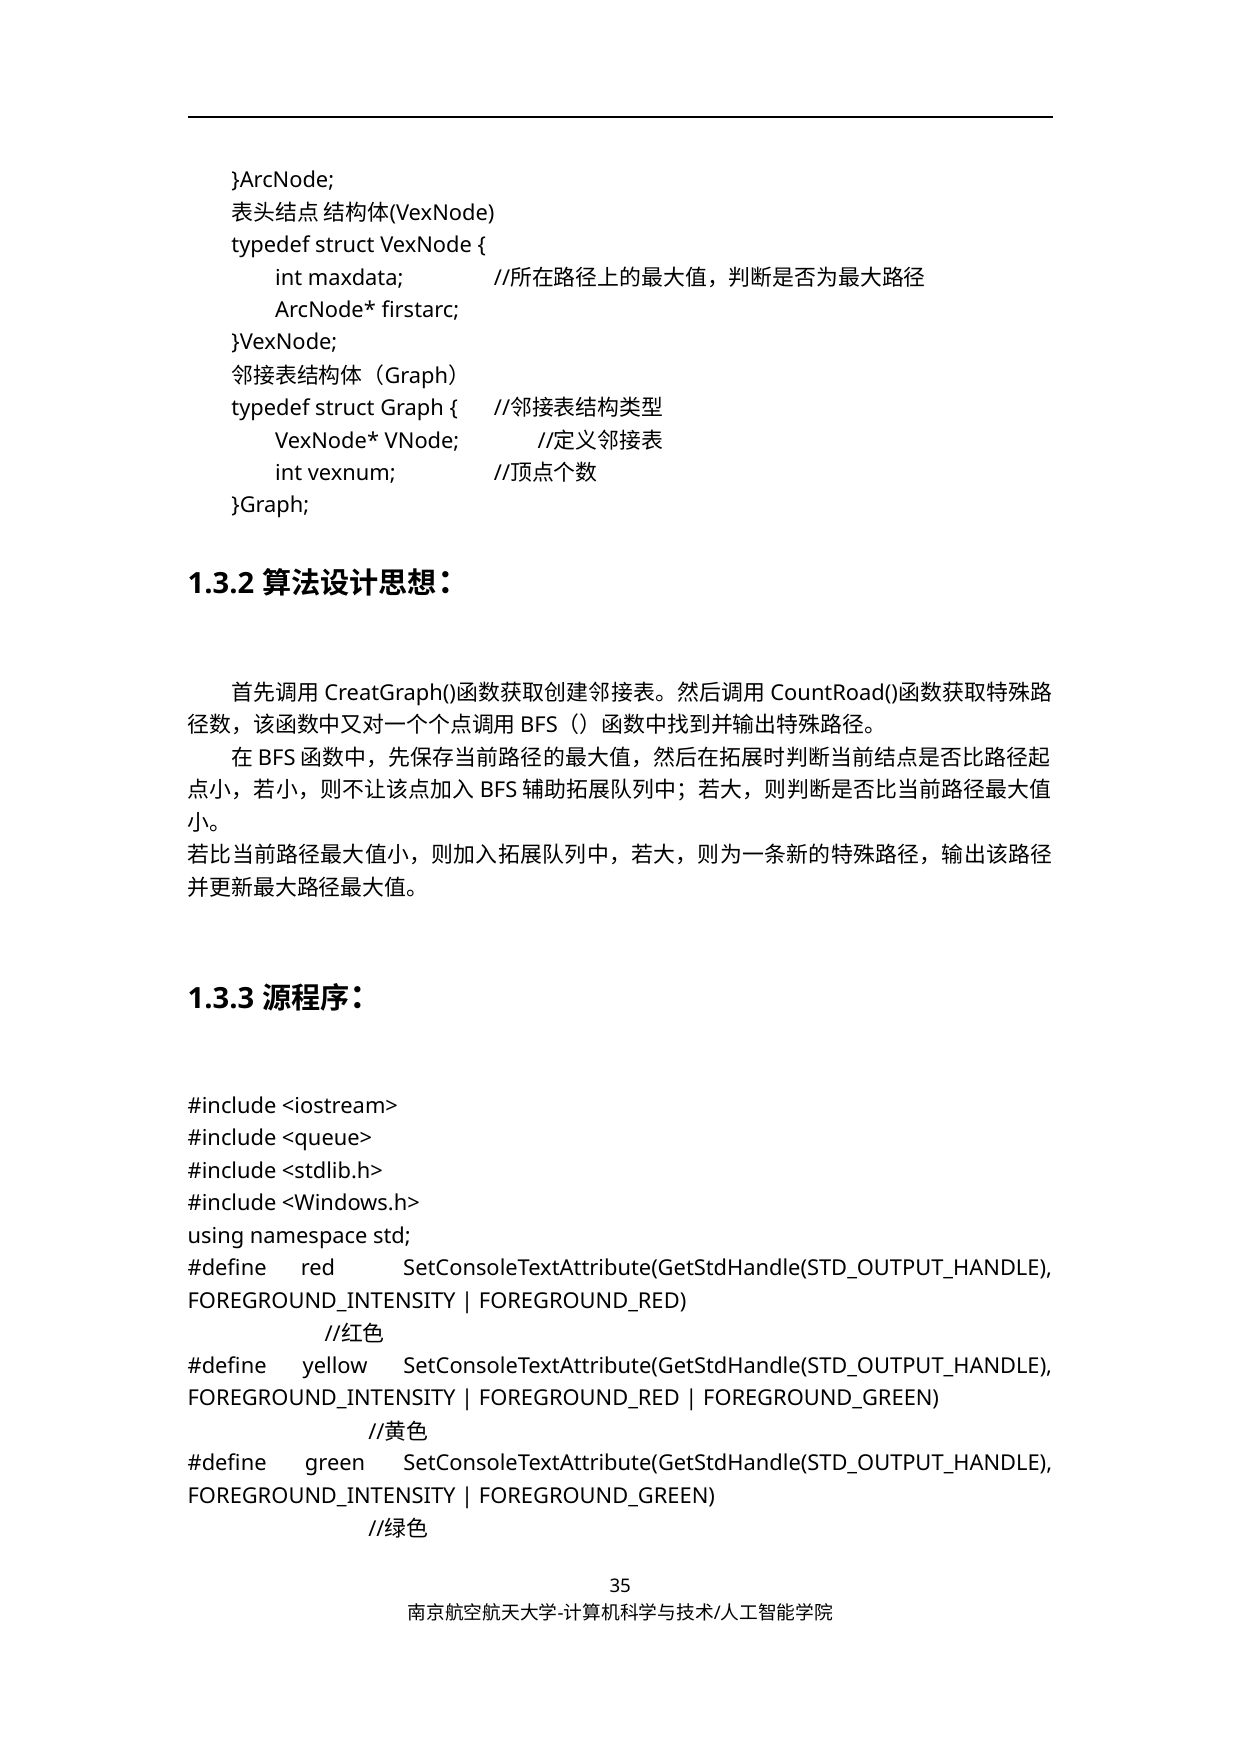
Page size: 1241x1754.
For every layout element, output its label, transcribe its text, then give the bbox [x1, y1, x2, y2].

text }ArcNode; [187, 162, 1053, 195]
text #define red SetConsoleTextAttribute(GetStdHandle(STD_OUTPUT_HANDLE), FOREGROUND_INTENSITY | FOREGROUND_RED) //红色 [187, 1251, 1053, 1348]
text int maxdata; //所在路径上的最大值，判断是否为最大路径 [187, 260, 1053, 292]
text int vexnum; //顶点个数 [187, 455, 1053, 487]
text #include <queue> [187, 1121, 1053, 1153]
subtitle 1.3.2 算法设计思想： [187, 547, 1053, 612]
subtitle 1.3.3 源程序： [187, 961, 1053, 1026]
text typedef struct Graph { //邻接表结构类型 [187, 390, 1053, 422]
text typedef struct VexNode { [187, 227, 1053, 260]
text 在BFS函数中，先保存当前路径的最大值，然后在拓展时判断当前结点是否比路径起点小，若小，则不让该点加入BFS辅助拓展队列中；若大，则判断是否比当前路径最大值小。 [187, 739, 1053, 837]
text 邻接表结构体（Graph） [187, 357, 1053, 390]
text #include <stdlib.h> [187, 1153, 1053, 1186]
text VexNode* VNode; //定义邻接表 [187, 422, 1053, 455]
text 表头结点 结构体(VexNode) [187, 195, 1053, 227]
text #include <Windows.h> [187, 1186, 1053, 1218]
text 若比当前路径最大值小，则加入拓展队列中，若大，则为一条新的特殊路径，输出该路径并更新最大路径最大值。 [187, 837, 1053, 902]
text }Graph; [187, 487, 1053, 520]
text #define yellow SetConsoleTextAttribute(GetStdHandle(STD_OUTPUT_HANDLE), FOREGROUND_INTENSITY | FOREGROUND_RED | FOREGROUND_GREEN) //黄色 [187, 1348, 1053, 1446]
text 首先调用CreatGraph()函数获取创建邻接表。然后调用CountRoad()函数获取特殊路径数，该函数中又对一个个点调用BFS（）函数中找到并输出特殊路径。 [187, 674, 1053, 739]
text #define green SetConsoleTextAttribute(GetStdHandle(STD_OUTPUT_HANDLE), FOREGROUND_INTENSITY | FOREGROUND_GREEN) //绿色 [187, 1446, 1053, 1543]
text #include <iostream> [187, 1088, 1053, 1121]
text }VexNode; [187, 325, 1053, 357]
text using namespace std; [187, 1218, 1053, 1251]
text ArcNode* firstarc; [187, 292, 1053, 325]
